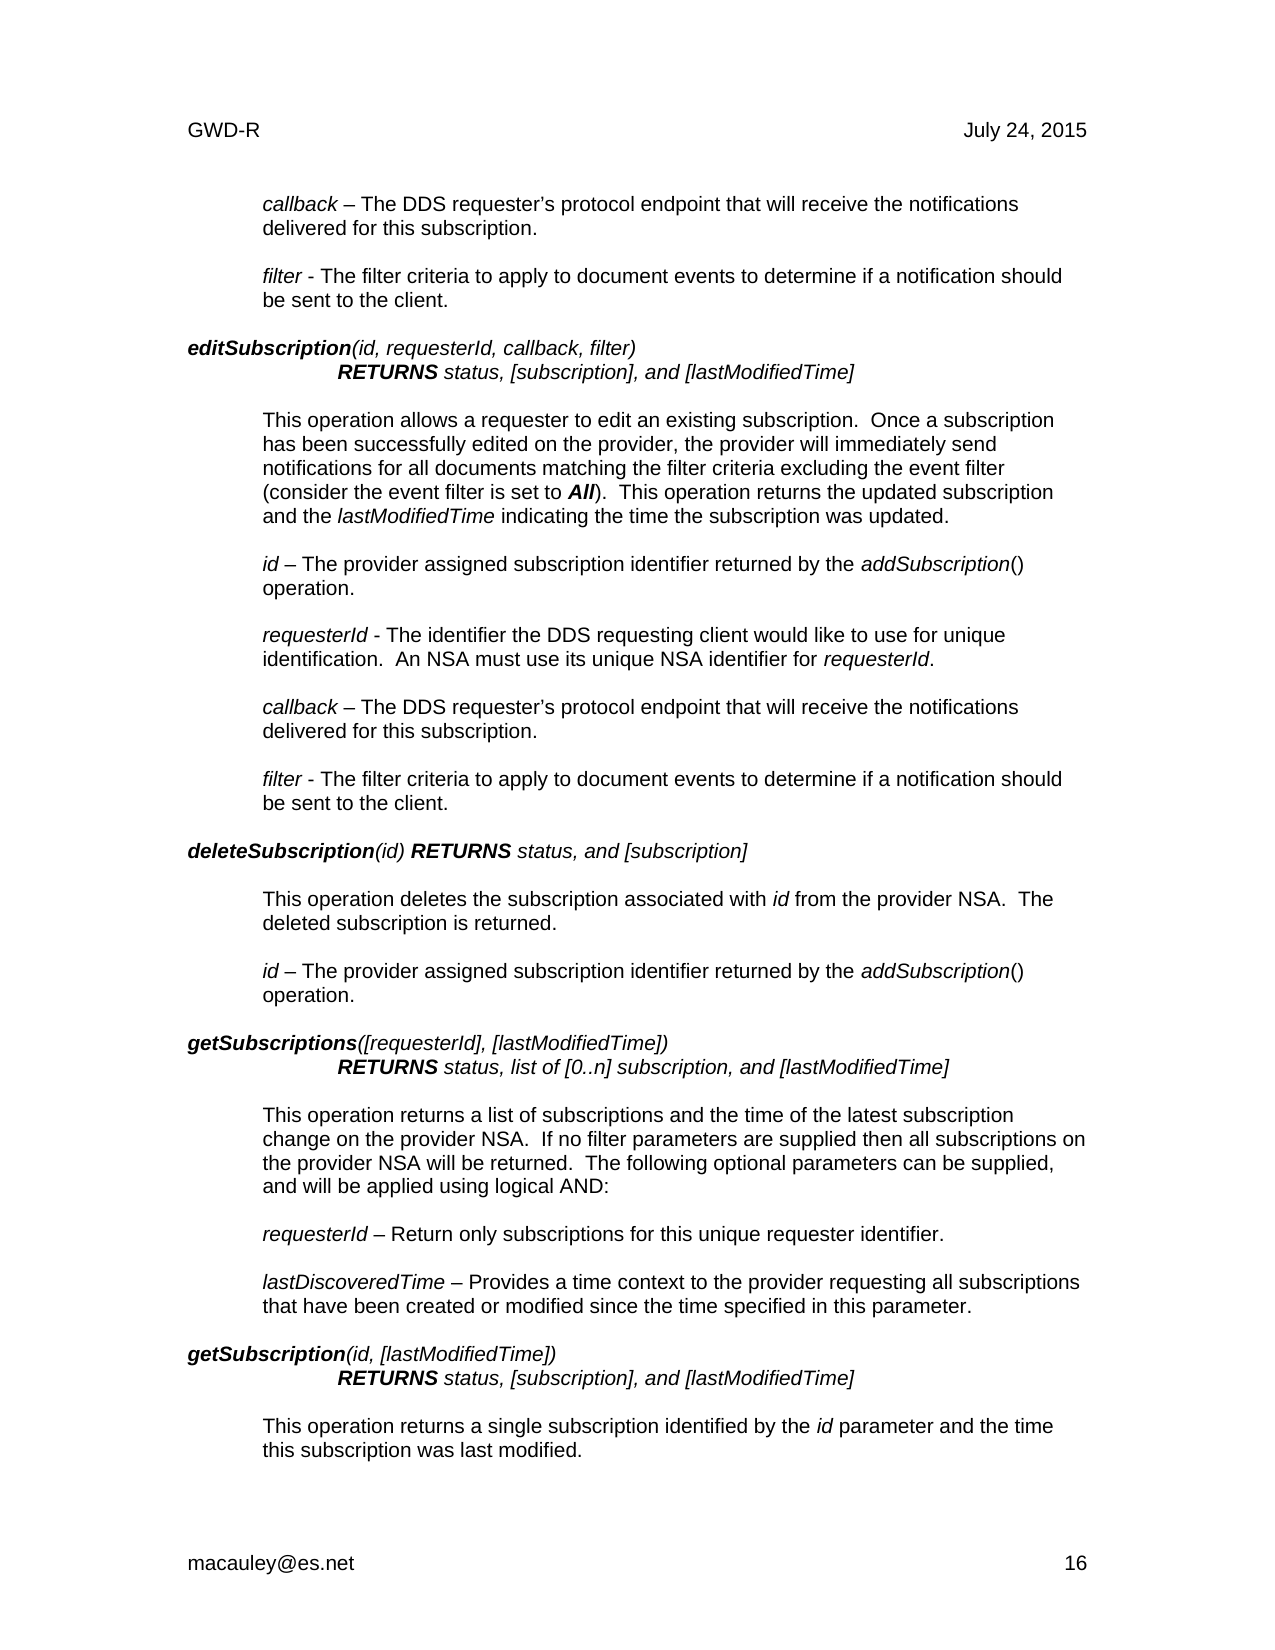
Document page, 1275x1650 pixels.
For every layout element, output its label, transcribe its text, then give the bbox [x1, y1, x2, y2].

text deleteSubscription(id) RETURNS status, and [subscription] [187, 839, 1088, 863]
text callback – The DDS requester’s protocol endpoint that will receive the notifications delivered for this subscription. [262, 192, 1088, 240]
text RETURNS status, [subscription], and [lastModifiedTime] [187, 1366, 1088, 1390]
text id – The provider assigned subscription identifier returned by the addSubscription() operation. [262, 959, 1088, 1007]
text This operation returns a single subscription identified by the id parameter and the time this subscription was last modified. [262, 1414, 1088, 1462]
text id – The provider assigned subscription identifier returned by the addSubscription() operation. [262, 551, 1088, 599]
text editSubscription(id, requesterId, callback, filter) [187, 336, 1088, 360]
text lastDiscoveredTime – Provides a time context to the provider requesting all subscriptions that have been created or modified since the time specified in this parameter. [262, 1270, 1088, 1318]
text requesterId – Return only subscriptions for this unique requester identifier. [262, 1222, 1088, 1246]
text getSubscriptions([requesterId], [lastModifiedTime]) [187, 1031, 1088, 1054]
text filter - The filter criteria to apply to document events to determine if a notification should be sent to the client. [262, 767, 1088, 815]
text RETURNS status, list of [0..n] subscription, and [lastModifiedTime] [187, 1054, 1088, 1078]
text filter - The filter criteria to apply to document events to determine if a notification should be sent to the client. [262, 264, 1088, 312]
text This operation allows a requester to edit an existing subscription. Once a subscription has been successfully edited on the provider, the provider will immediately send notifications for all documents matching the filter criteria excluding the event filter (consider the event filter is set to All). This operation returns the updated subscription and the lastModifiedTime indicating the time the subscription was updated. [262, 408, 1088, 527]
text requesterId - The identifier the DDS requesting client would like to use for unique identification. An NSA must use its unique NSA identifier for requesterId. [262, 623, 1088, 671]
text RETURNS status, [subscription], and [lastModifiedTime] [262, 360, 1088, 384]
text getSubscription(id, [lastModifiedTime]) [187, 1342, 1088, 1366]
text This operation returns a list of subscriptions and the time of the latest subscription change on the provider NSA. If no filter parameters are supplied then all subscriptions on the provider NSA will be returned. The following optional parameters can be supplied, and will be applied using logical AND: [262, 1102, 1088, 1198]
text callback – The DDS requester’s protocol endpoint that will receive the notifications delivered for this subscription. [262, 695, 1088, 743]
text This operation deletes the subscription associated with id from the provider NSA. The deleted subscription is returned. [262, 887, 1088, 935]
